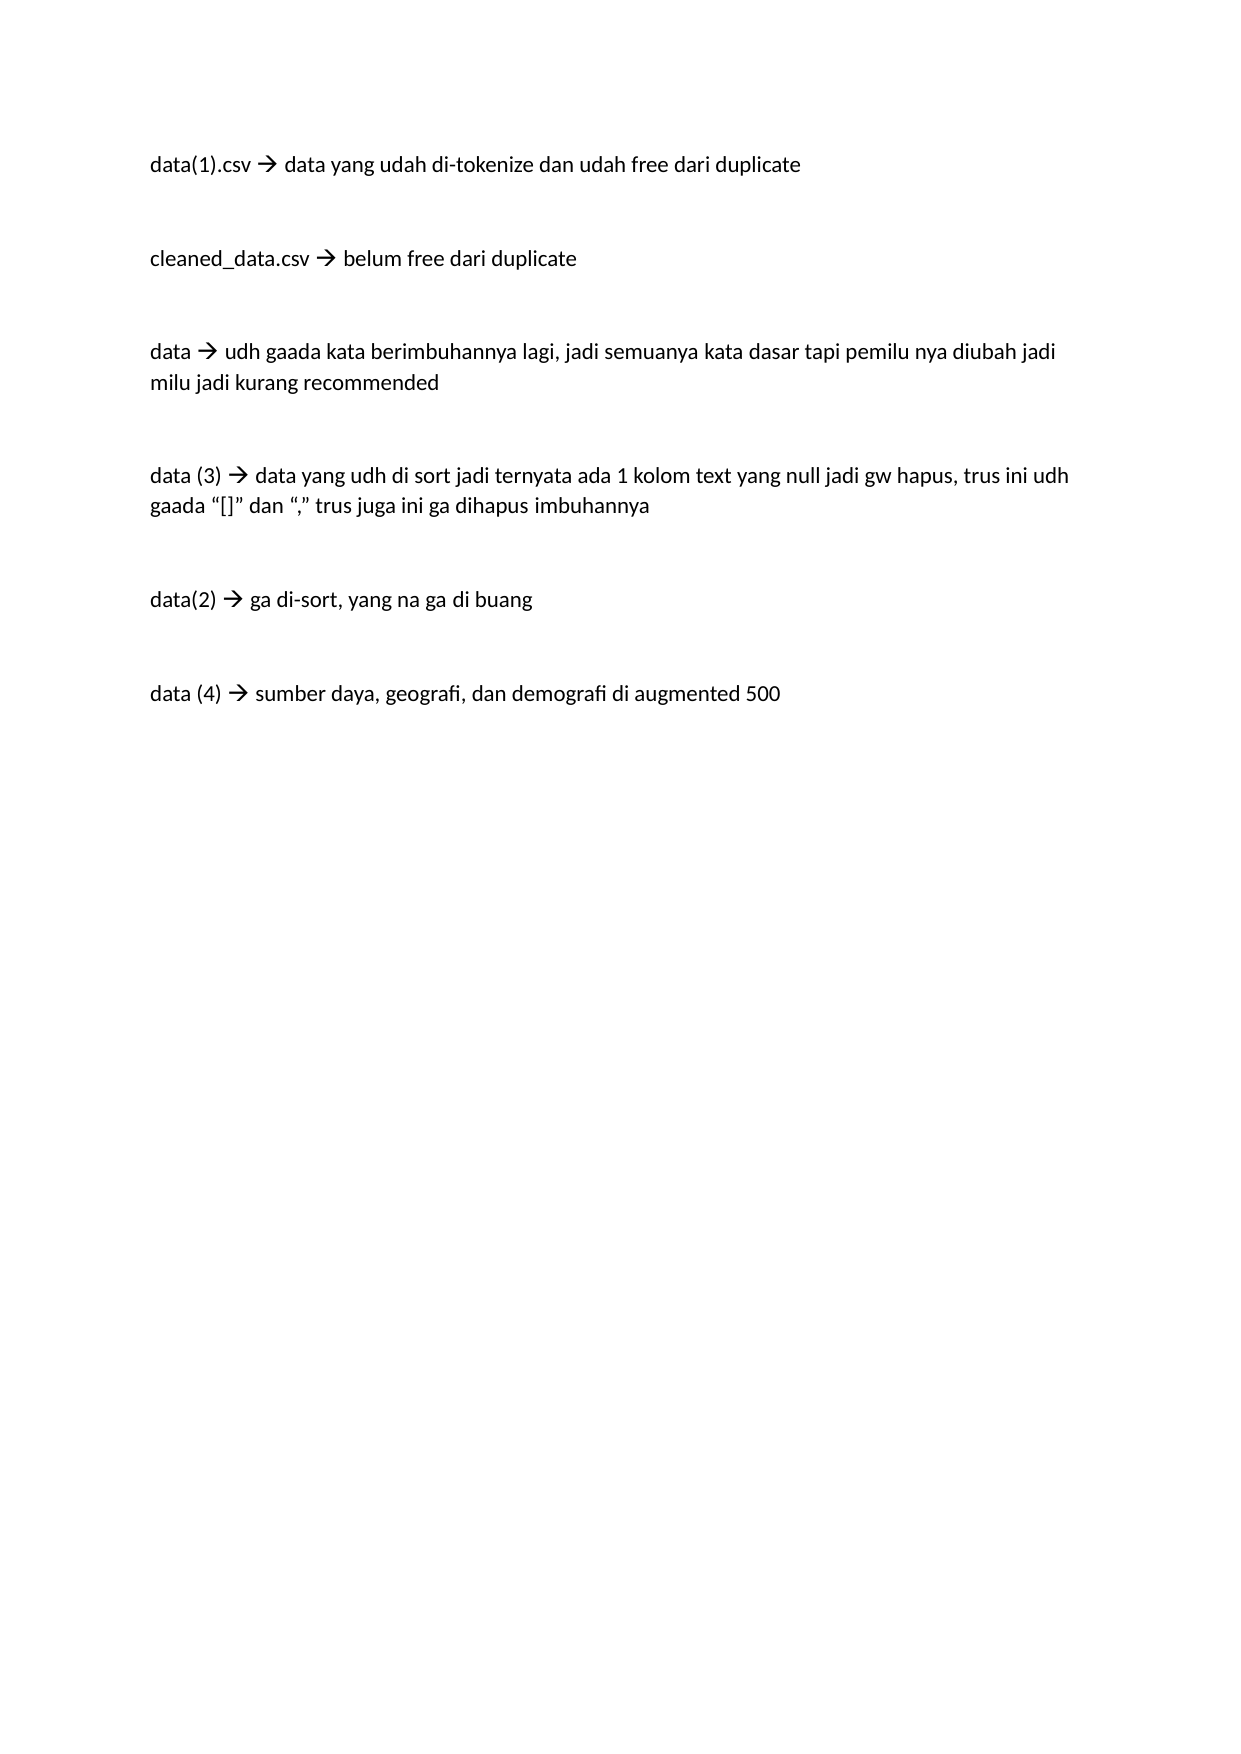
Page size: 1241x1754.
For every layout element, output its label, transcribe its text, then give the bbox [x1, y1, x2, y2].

text data udh gaada kata berimbuhannya lagi, jadi semuanya kata dasar tapi pemilu nya diubah jadi milu jadi kurang recommended [150, 337, 1090, 396]
text data (3) data yang udh di sort jadi ternyata ada 1 kolom text yang null jadi gw hapus, trus ini udh gaada “[]” dan “,” trus juga ini ga dihapus imbuhannya [150, 461, 1090, 520]
text data (4) sumber daya, geografi, dan demografi di augmented 500 [150, 679, 1090, 707]
text cleaned_data.csv belum free dari duplicate [150, 244, 1090, 272]
text data(2) ga di-sort, yang na ga di buang [150, 585, 1090, 613]
text data(1).csv data yang udah di-tokenize dan udah free dari duplicate [150, 150, 1090, 178]
